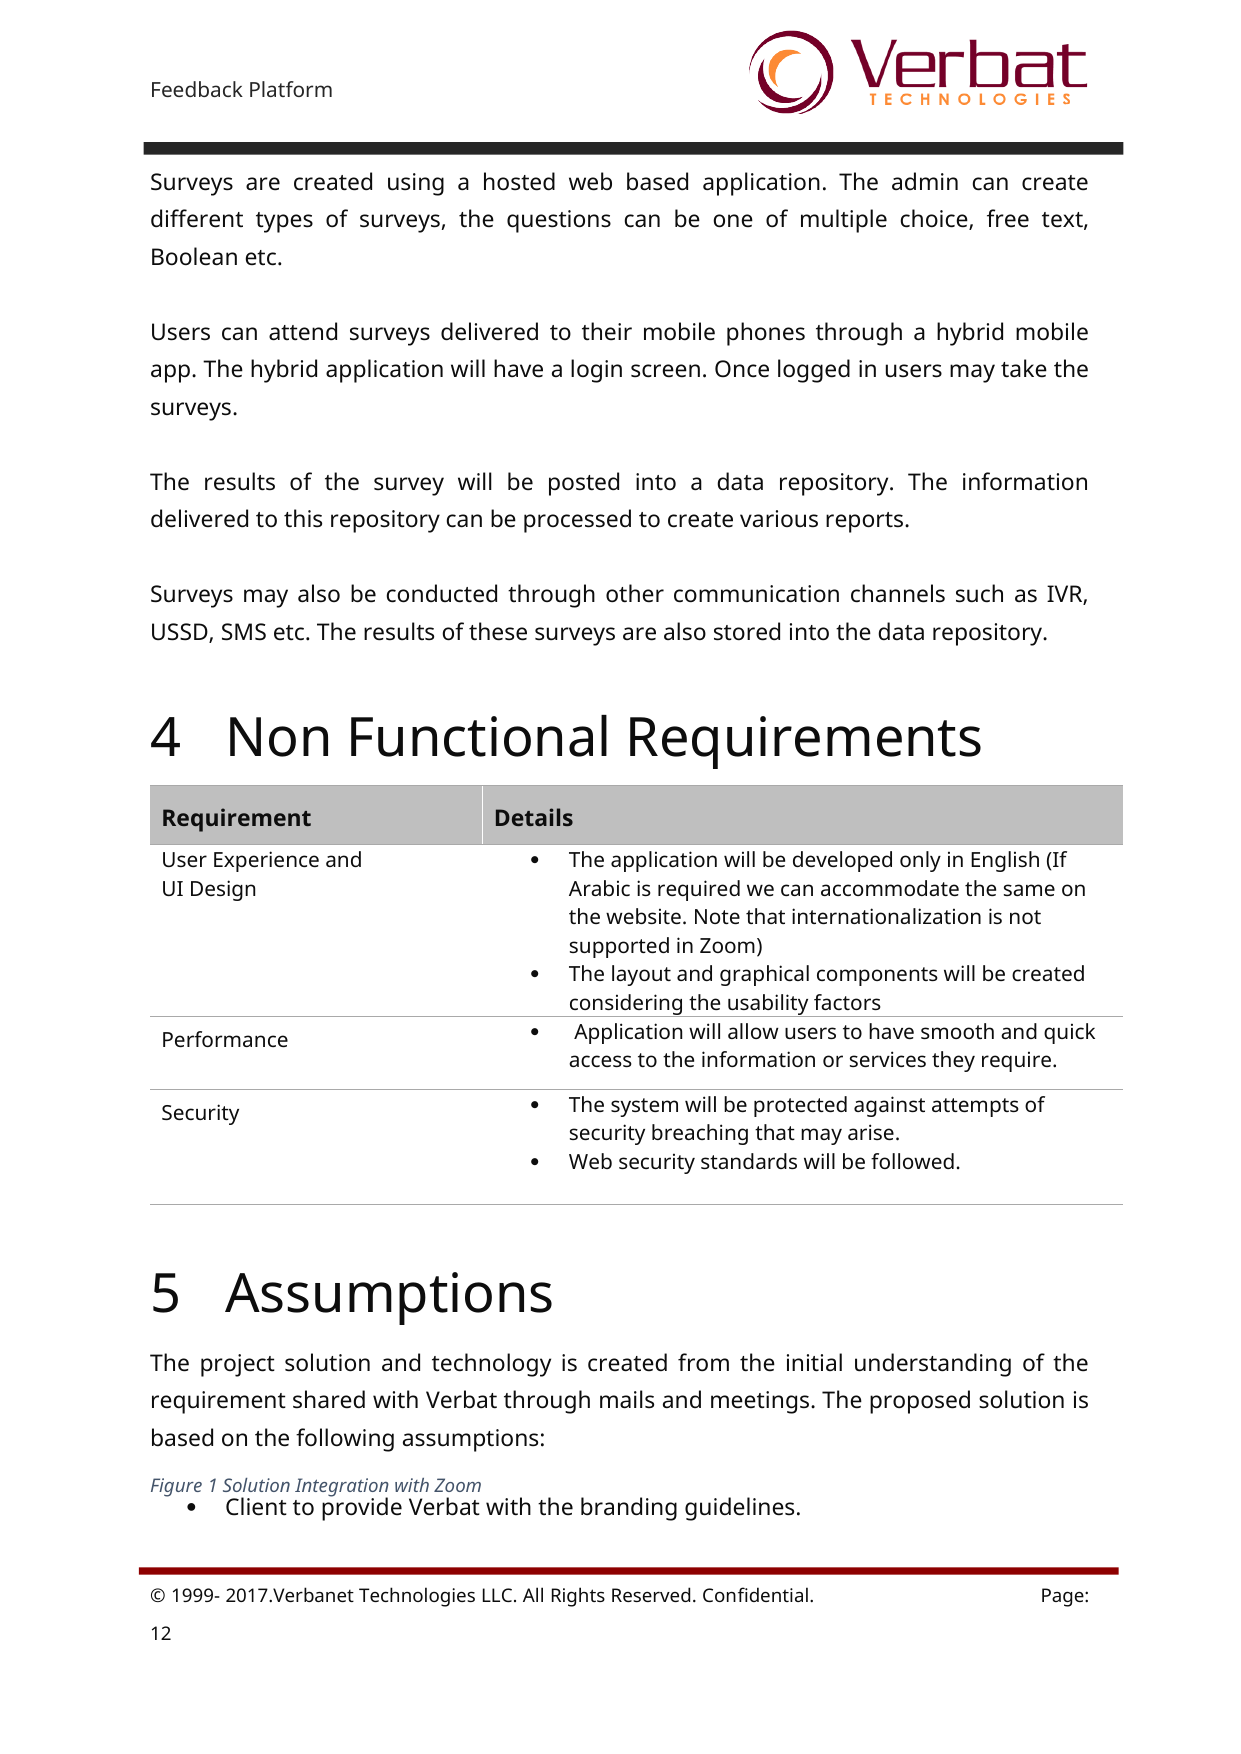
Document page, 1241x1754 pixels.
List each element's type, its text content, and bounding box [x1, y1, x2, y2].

table_header Requirement [150, 786, 482, 844]
table_cell Security [150, 1090, 482, 1204]
table_cell User Experience and UI Design [150, 845, 482, 1016]
text Surveys are created using a hosted web based application. The admin can create different types of surveys, the questions can be one of multiple choice, free text, Boolean etc. [150, 160, 1090, 273]
picture [745, 26, 1089, 114]
subtitle Assumptions [150, 1255, 1090, 1329]
subtitle Non Functional Requirements [150, 698, 1090, 772]
text Users can attend surveys delivered to their mobile phones through a hybrid mobile app. The hybrid application will have a login screen. Once logged in users may take the surveys. [150, 310, 1090, 423]
table_header Details [483, 786, 1123, 844]
table_cell Performance [150, 1017, 482, 1089]
table_cell The system will be protected against attempts of security breaching that may arise. Web security standards will be followed. [483, 1090, 1123, 1204]
text Surveys may also be conducted through other communication channels such as IVR, USSD, SMS etc. The results of these surveys are also stored into the data repository. [150, 573, 1090, 648]
list Client to provide Verbat with the branding guidelines. [187, 1491, 1090, 1522]
table_cell The application will be developed only in English (If Arabic is required we can accommodate the same on the website. Note that internationalization is not supported in Zoom) The layout and graphical components will be created considering the usability factors [483, 845, 1123, 1016]
table_cell Application will allow users to have smooth and quick access to the information or services they require. [483, 1017, 1123, 1089]
text The results of the survey will be posted into a data repository. The information delivered to this repository can be processed to create various reports. [150, 460, 1090, 535]
text The project solution and technology is created from the initial understanding of the requirement shared with Verbat through mails and meetings. The proposed solution is based on the following assumptions: [150, 1341, 1090, 1454]
